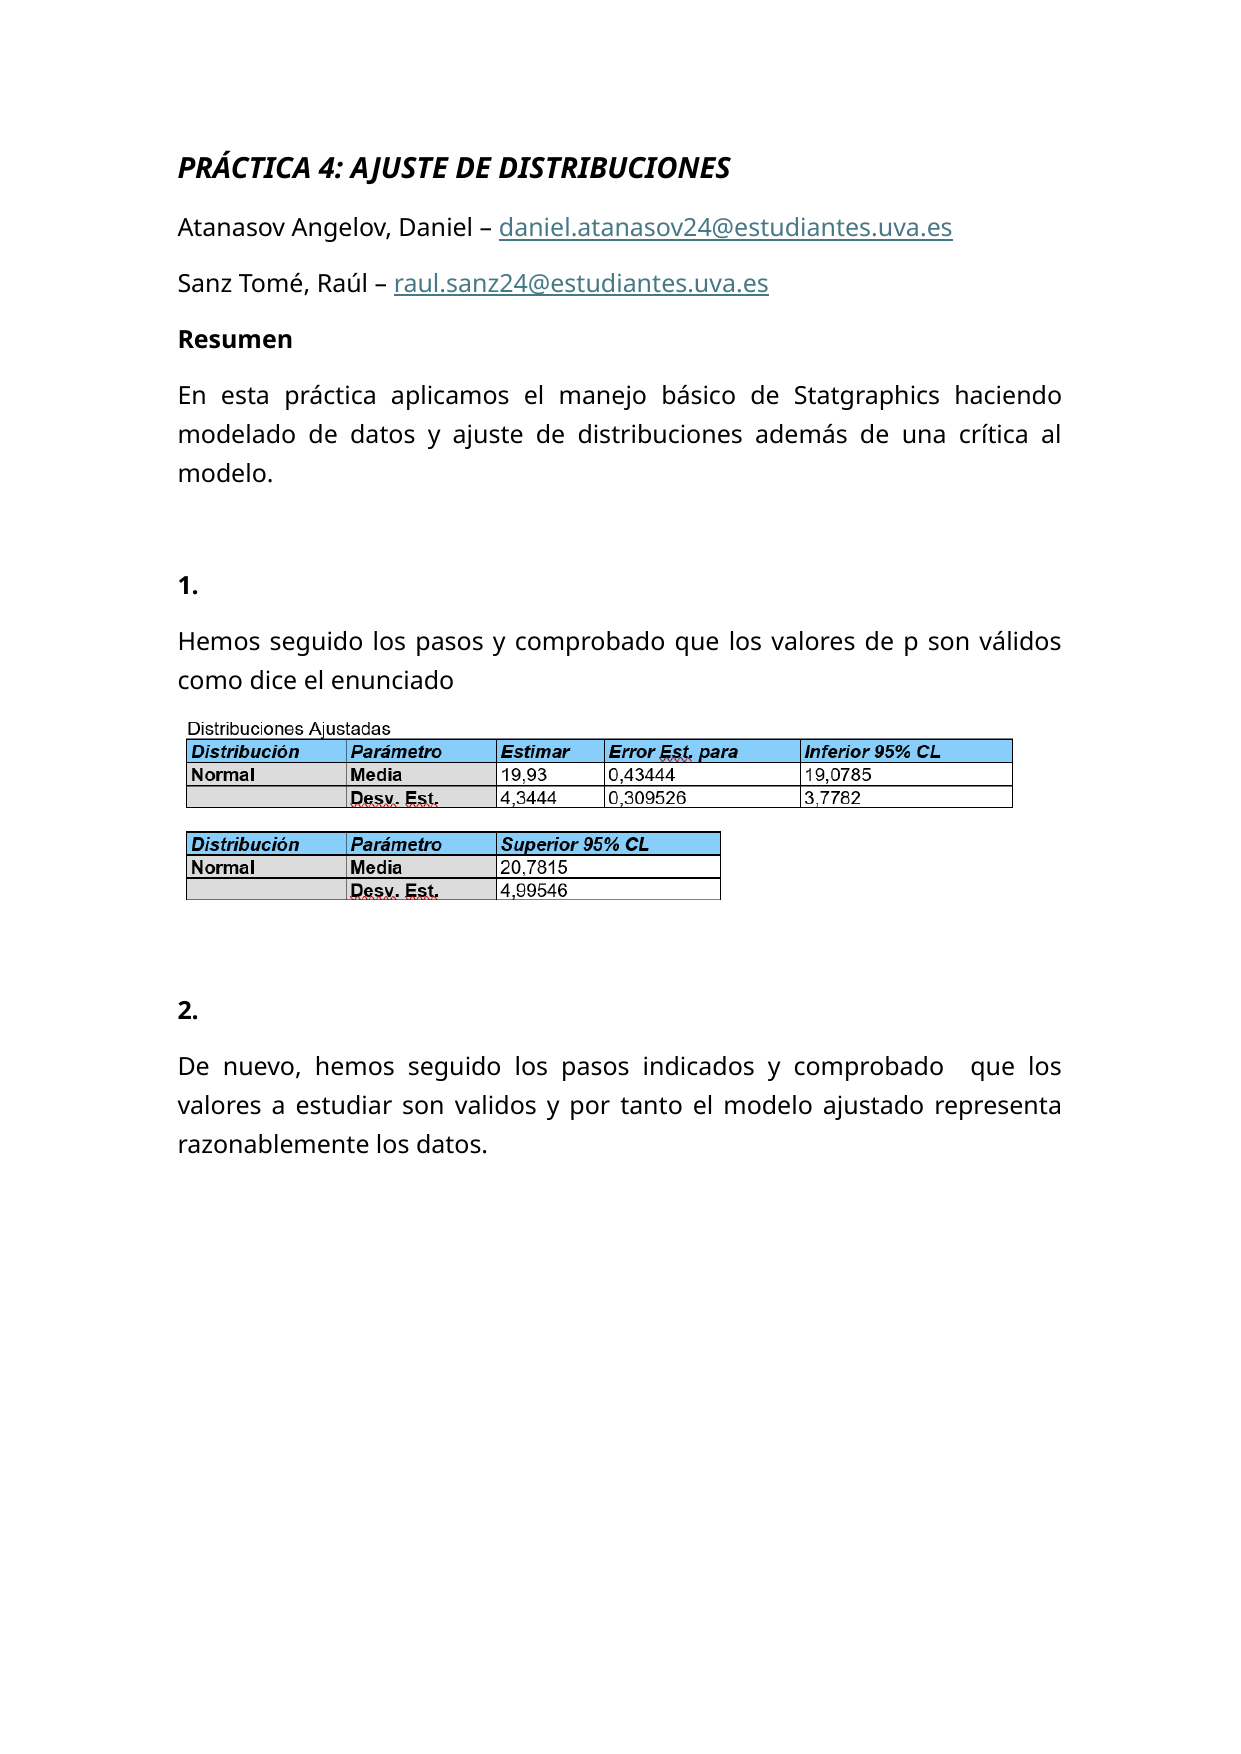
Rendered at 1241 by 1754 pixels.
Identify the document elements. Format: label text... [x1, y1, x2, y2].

text Hemos seguido los pasos y comprobado que los valores de p son válidos como dice el enunciado [177, 623, 1063, 696]
text De nuevo, hemos seguido los pasos indicados y comprobado que los valores a estudiar son validos y por tanto el modelo ajustado representa razonablemente los datos. [177, 1049, 1063, 1161]
text Atanasov Angelov, Daniel – daniel.atanasov24@estudiantes.uva.es [177, 210, 1063, 244]
picture [177, 718, 1063, 916]
text En esta práctica aplicamos el manejo básico de Statgraphics haciendo modelado de datos y ajuste de distribuciones además de una crítica al modelo. [177, 377, 1063, 490]
text 2. [177, 993, 1063, 1027]
text 1. [177, 567, 1063, 601]
text Resumen [177, 322, 1063, 356]
text Sanz Tomé, Raúl – raul.sanz24@estudiantes.uva.es [177, 266, 1063, 300]
text PRÁCTICA 4: AJUSTE DE DISTRIBUCIONES [177, 148, 1063, 187]
